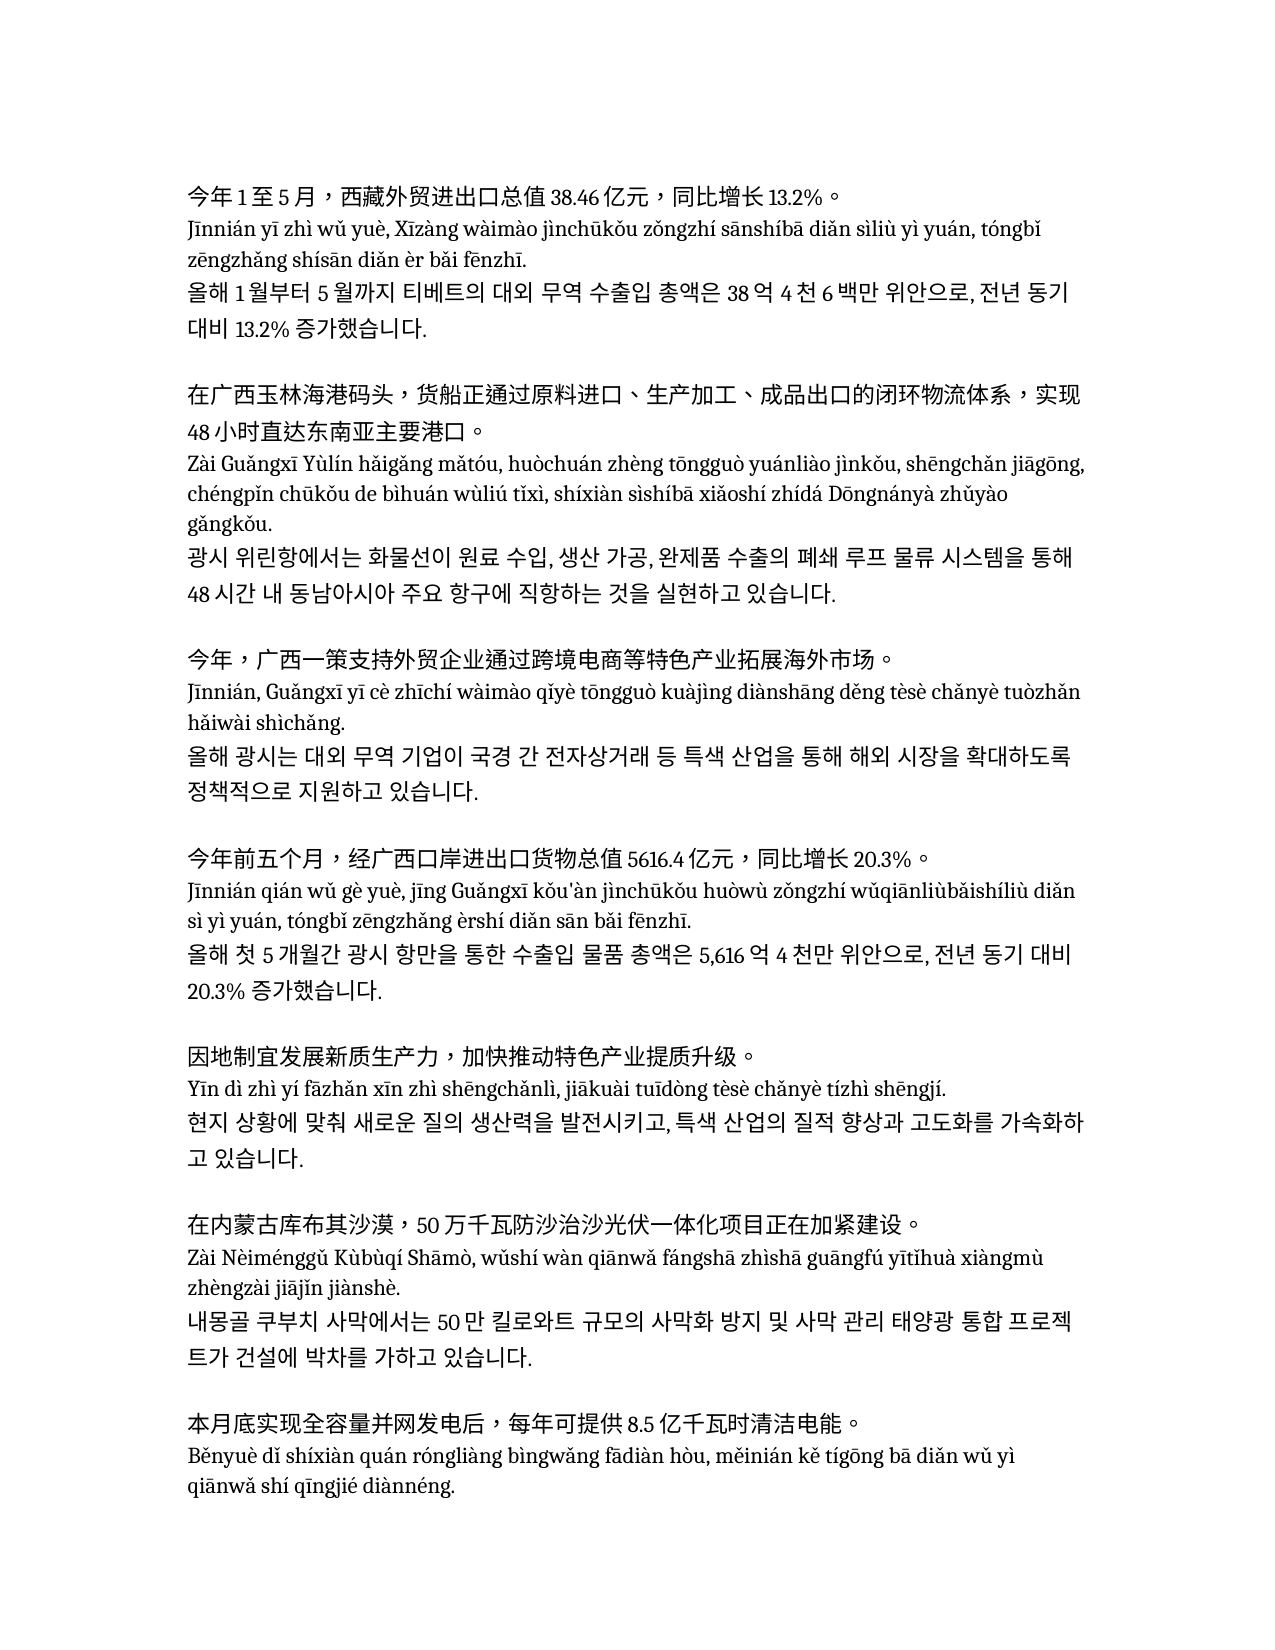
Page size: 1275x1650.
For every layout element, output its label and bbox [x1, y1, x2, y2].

text [187, 150, 1087, 1499]
